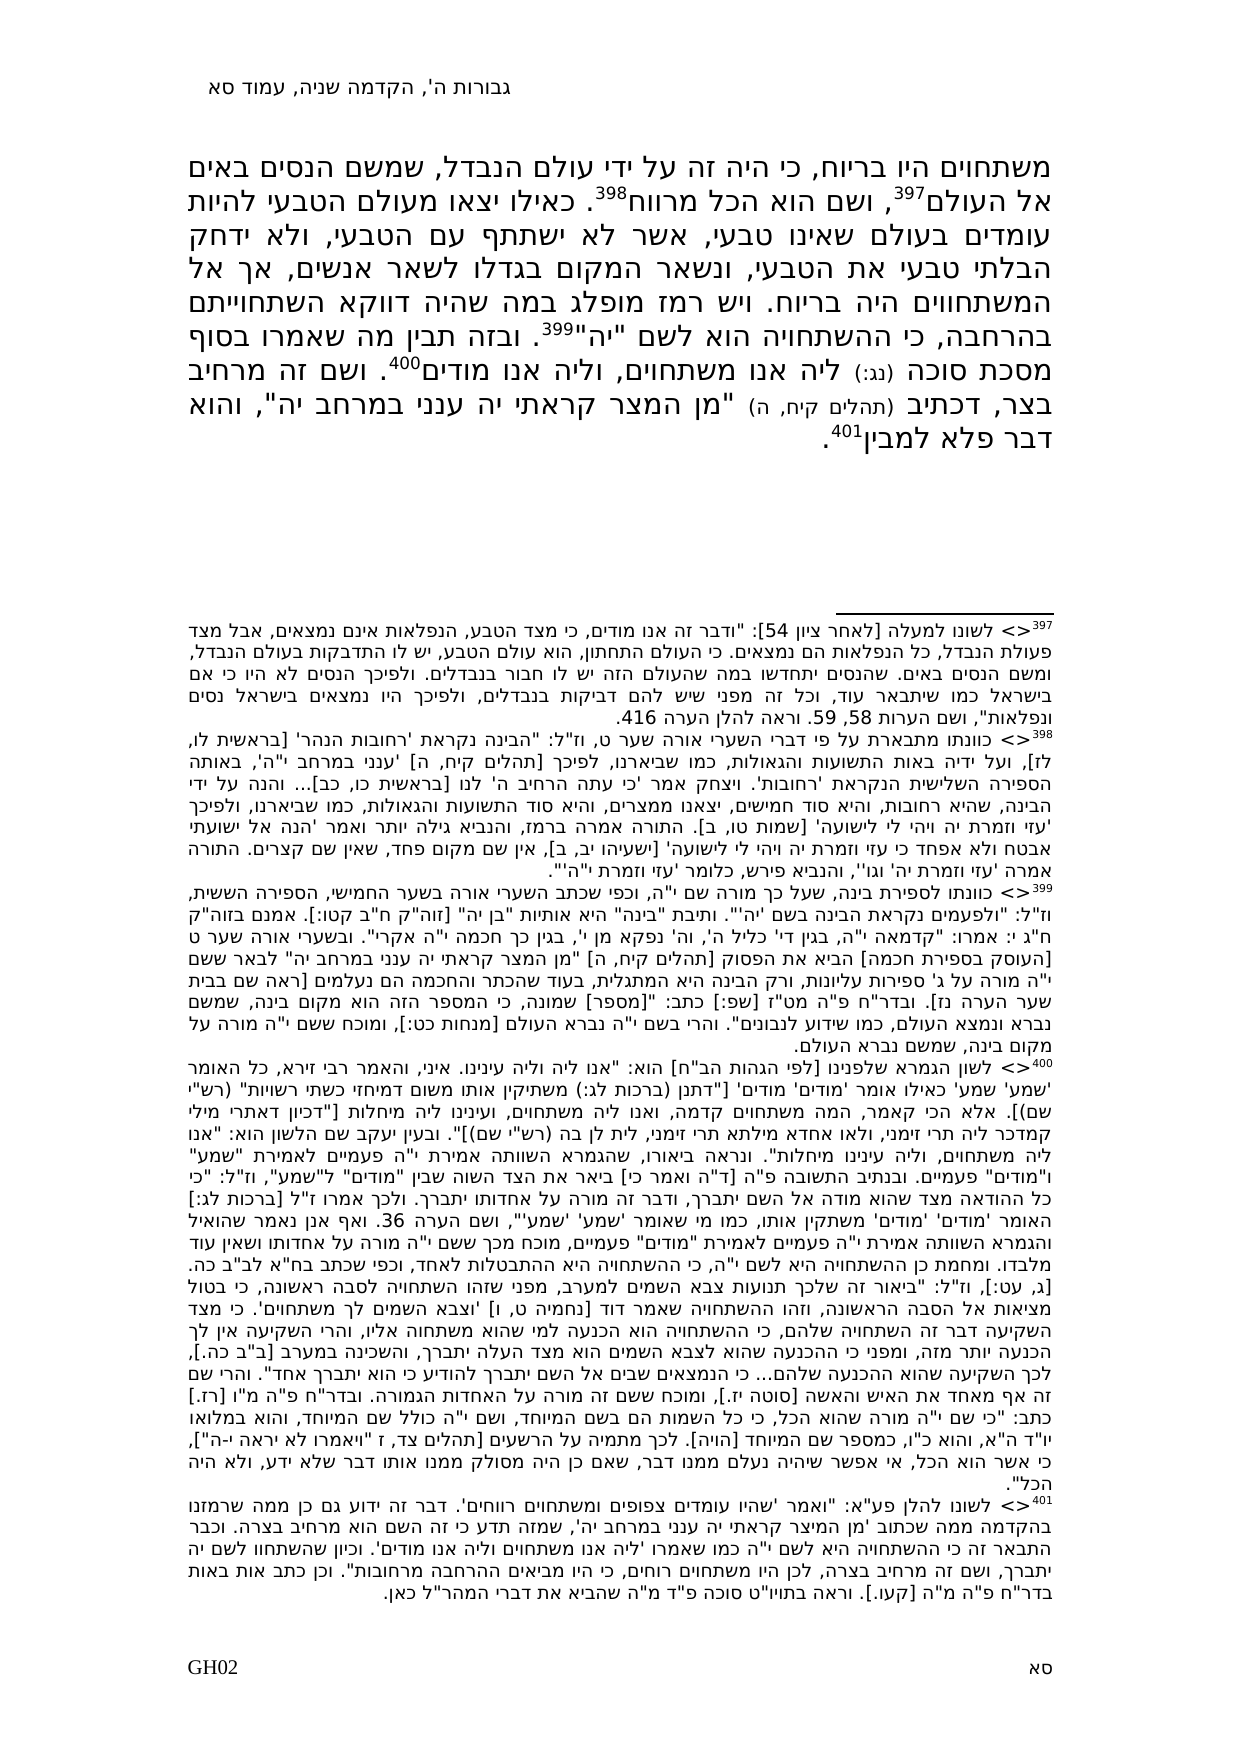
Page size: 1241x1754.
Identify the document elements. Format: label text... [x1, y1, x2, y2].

text #אמרו= (אבות פ"ה מ"ה) "עשרה נסים נעשו לאבותינו בבית המקדש", ואחד מהם "עומדים צפופים ומשתחוים רווחים". הנה גם דבר זה הוא נמנע לפילוסופים, שזהו הכנס גשם בגשם לפי שעה, כי מה שהשתחוו רווחים לפי שעה שנתגדל המקום, ולא היתה העזרה גדולה ממה שהיתה קודם. אמנם לפי דברי חכמי אמת אין זה יציאה מן הטבע, כי דבר שהוא דרך נס ודרך פלא אינו טבעי, ואינו משתתף עם הטבע כלל, עד שיהיה קשה, אבל הוא דבר בלתי טבעי. ולפיכך כאשר היו משתחוים היו בריוח, כי היה זה על ידי עולם הנבדל, שמשם הנסים באים אל העולם, ושם הוא הכל מרווח. כאילו יצאו מעולם הטבעי להיות עומדים בעולם שאינו טבעי, אשר לא ישתתף עם הטבעי, ולא ידחק הבלתי טבעי את הטבעי, ונשאר המקום בגדלו לשאר אנשים, אך אל המשתחווים היה בריוח. ויש רמז מופלג במה שהיה דווקא השתחוייתם בהרחבה, כי ההשתחויה הוא לשם "יה". ובזה תבין מה שאמרו בסוף מסכת סוכה (נג:) ליה אנו משתחוים, וליה אנו מודים. ושם זה מרחיב בצר, דכתיב (תהלים קיח, ה) "מן המצר קראתי יה ענני במרחב יה", והוא דבר פלא למבין. [187, 150, 1053, 456]
